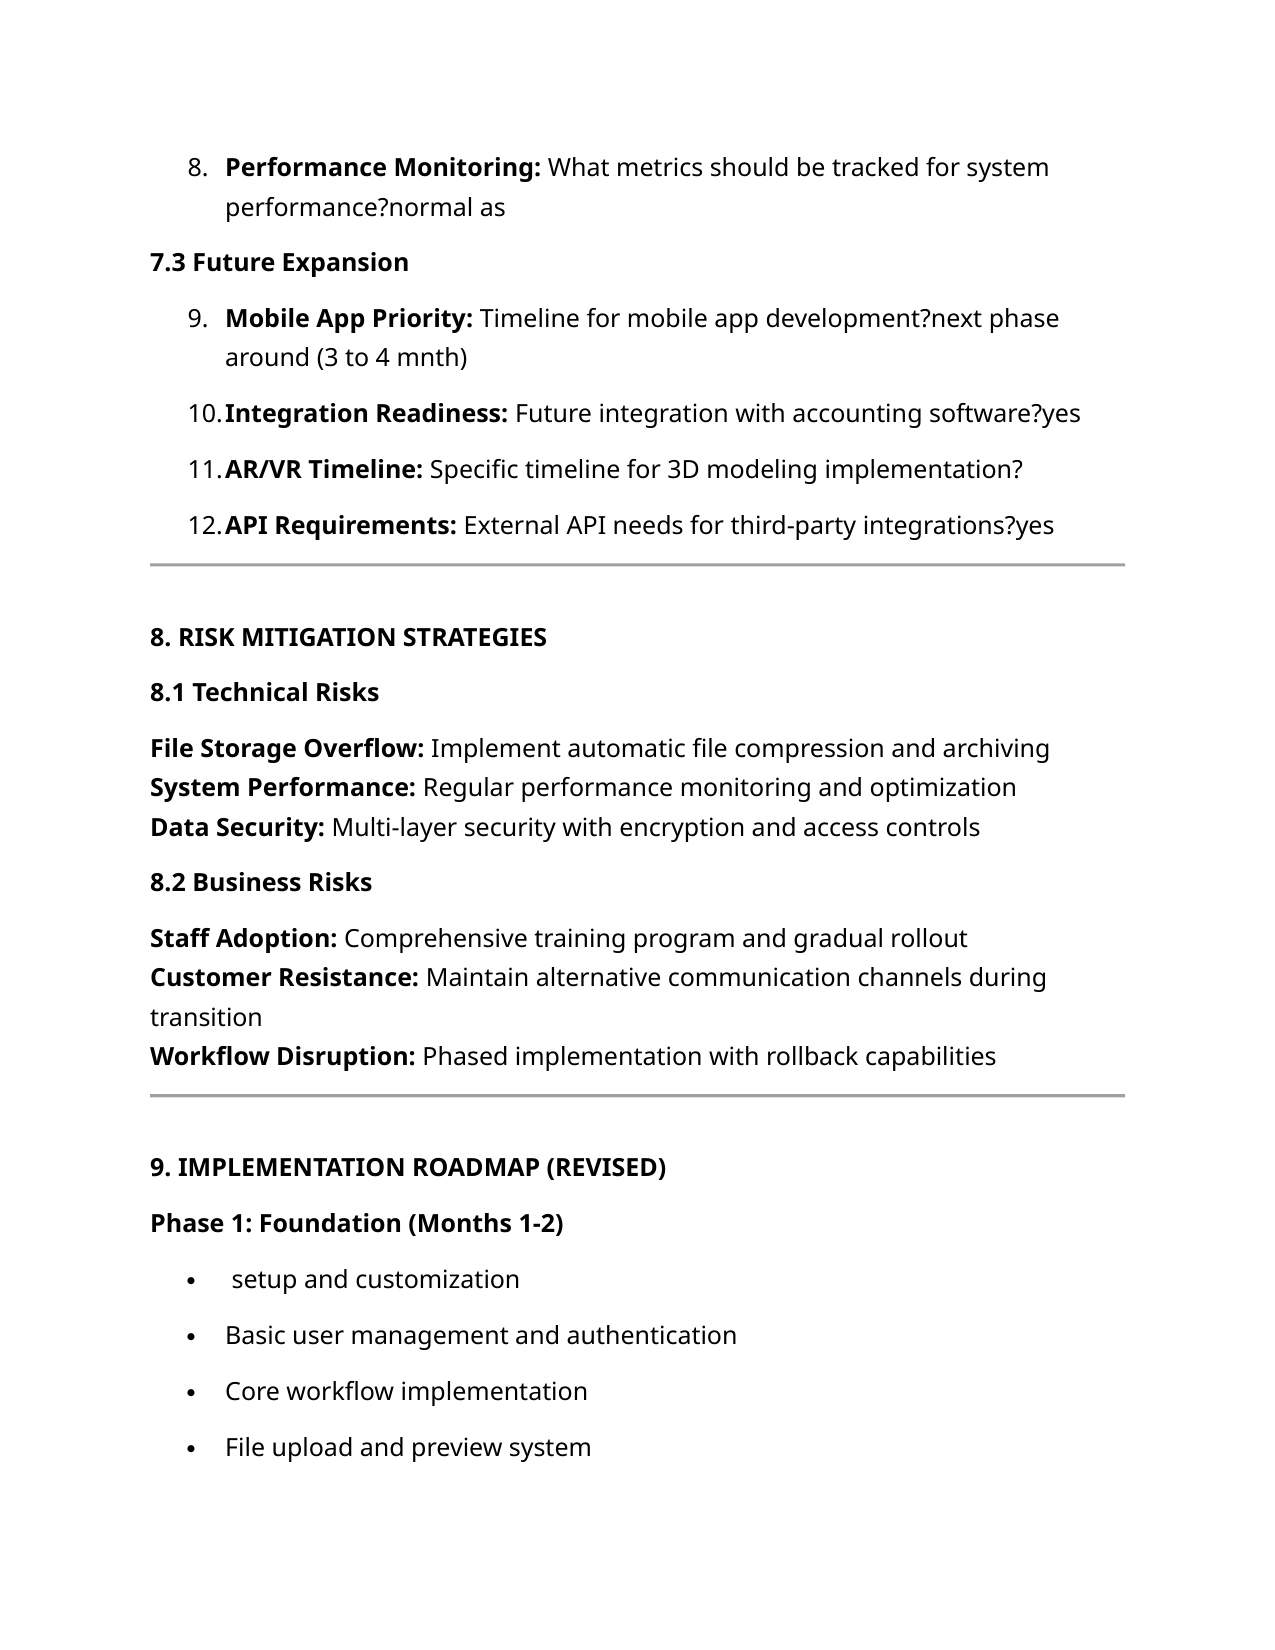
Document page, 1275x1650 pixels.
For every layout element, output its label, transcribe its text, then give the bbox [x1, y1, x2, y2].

text Staff Adoption: Comprehensive training program and gradual rollout Customer Resistance: Maintain alternative communication channels during transition Workflow Disruption: Phased implementation with rollback capabilities [150, 921, 1125, 1072]
list File upload and preview system [187, 1429, 1125, 1463]
list Mobile App Priority: Timeline for mobile app development?next phase around (3 to 4 mnth) [187, 301, 1125, 374]
list AR/VR Timeline: Specific timeline for 3D modeling implementation? [187, 452, 1125, 486]
text 8. RISK MITIGATION STRATEGIES [150, 619, 1125, 653]
text 9. IMPLEMENTATION ROADMAP (REVISED) [150, 1150, 1125, 1184]
text 8.1 Technical Risks [150, 675, 1125, 709]
text 8.2 Business Risks [150, 865, 1125, 899]
list Integration Readiness: Future integration with accounting software?yes [187, 396, 1125, 430]
list setup and customization [187, 1262, 1125, 1296]
list Basic user management and authentication [187, 1317, 1125, 1352]
text Phase 1: Foundation (Months 1-2) [150, 1206, 1125, 1240]
list Core workflow implementation [187, 1373, 1125, 1407]
list API Requirements: External API needs for third-party integrations?yes [187, 507, 1125, 542]
list Performance Monitoring: What metrics should be tracked for system performance?normal as [187, 150, 1125, 223]
text File Storage Overflow: Implement automatic file compression and archiving System Performance: Regular performance monitoring and optimization Data Security: Multi-layer security with encryption and access controls [150, 731, 1125, 843]
text 7.3 Future Expansion [150, 245, 1125, 279]
